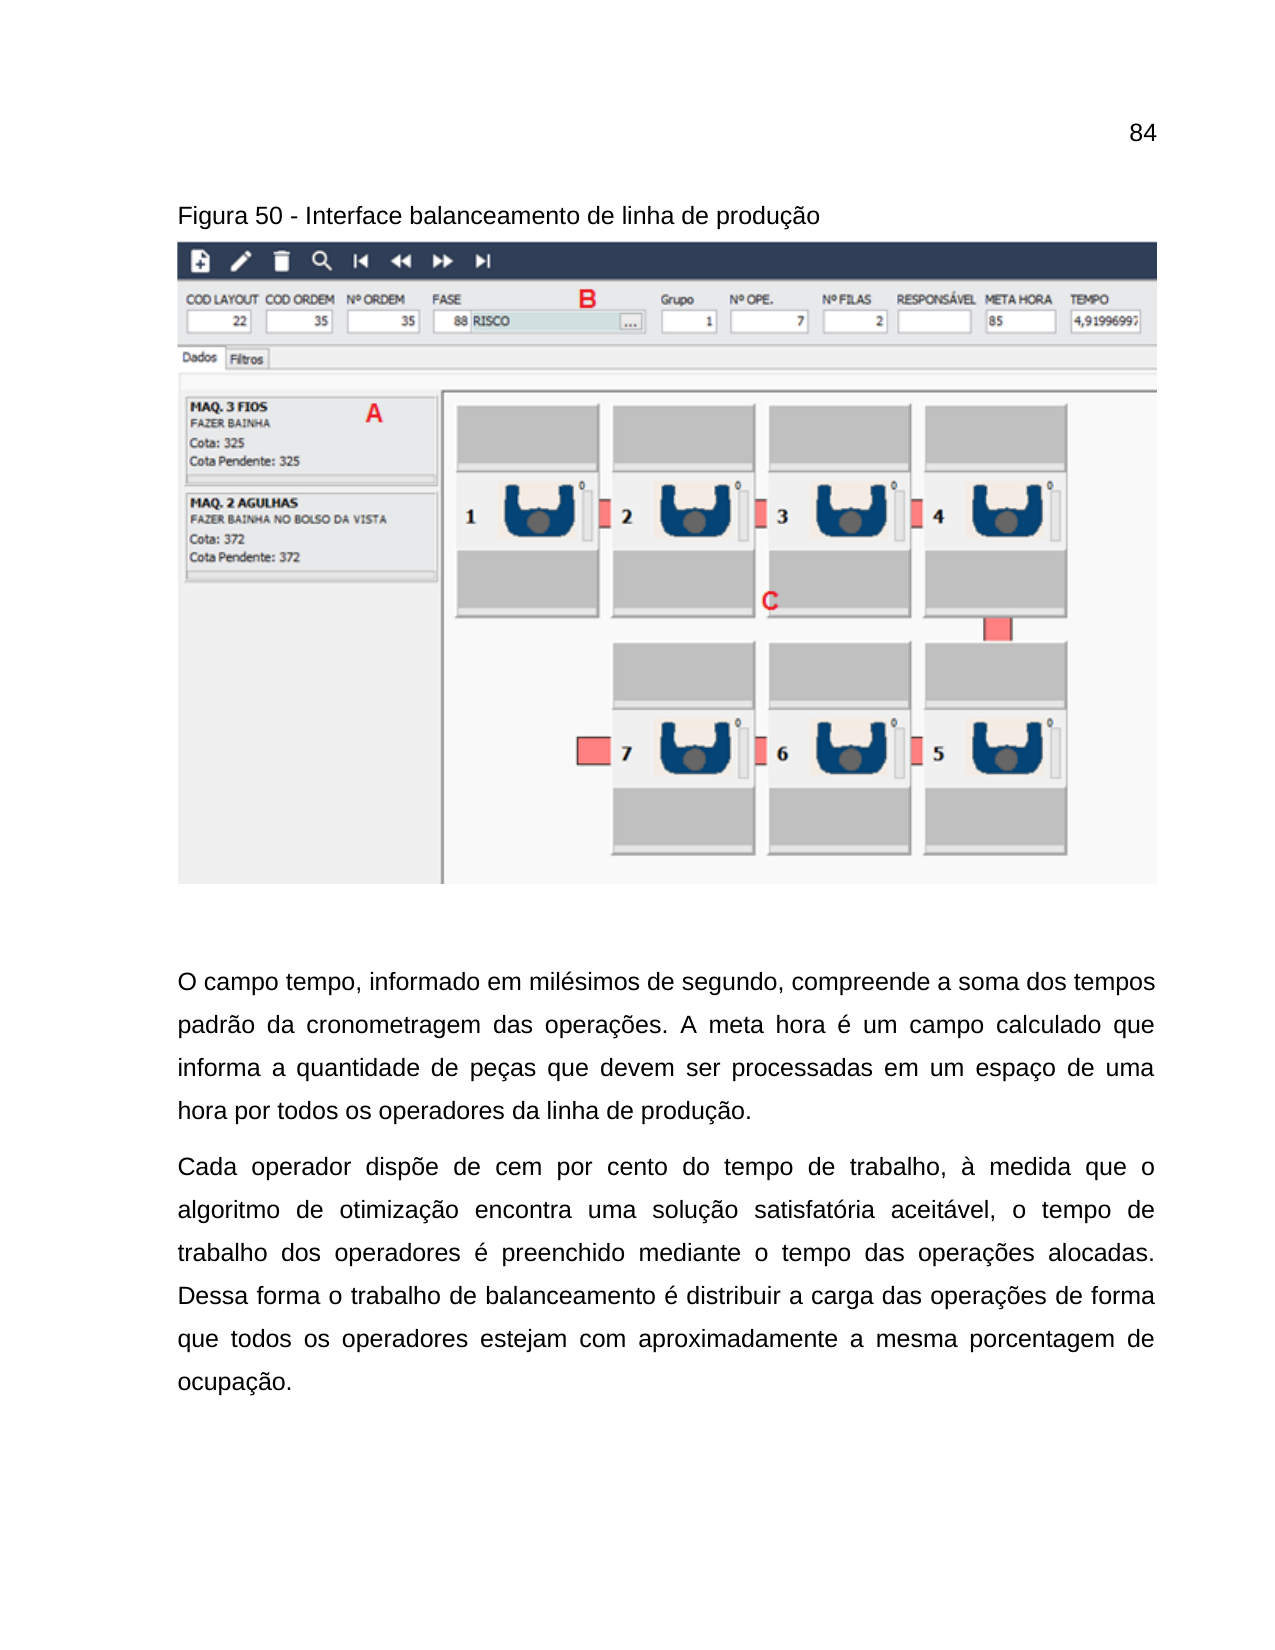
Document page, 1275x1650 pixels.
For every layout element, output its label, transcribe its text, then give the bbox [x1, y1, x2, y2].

text Figura 50 - Interface balanceamento de linha de produção [177, 201, 1157, 229]
text O campo tempo, informado em milésimos de segundo, compreende a soma dos tempos padrão da cronometragem das operações. A meta hora é um campo calculado que informa a quantidade de peças que devem ser processadas em um espaço de uma hora por todos os operadores da linha de produção. [177, 967, 1157, 1125]
picture [177, 241, 1157, 884]
text Cada operador dispõe de cem por cento do tempo de trabalho, à medida que o algoritmo de otimização encontra uma solução satisfatória aceitável, o tempo de trabalho dos operadores é preenchido mediante o tempo das operações alocadas. Dessa forma o trabalho de balanceamento é distribuir a carga das operações de forma que todos os operadores estejam com aproximadamente a mesma porcentagem de ocupação. [177, 1152, 1157, 1396]
